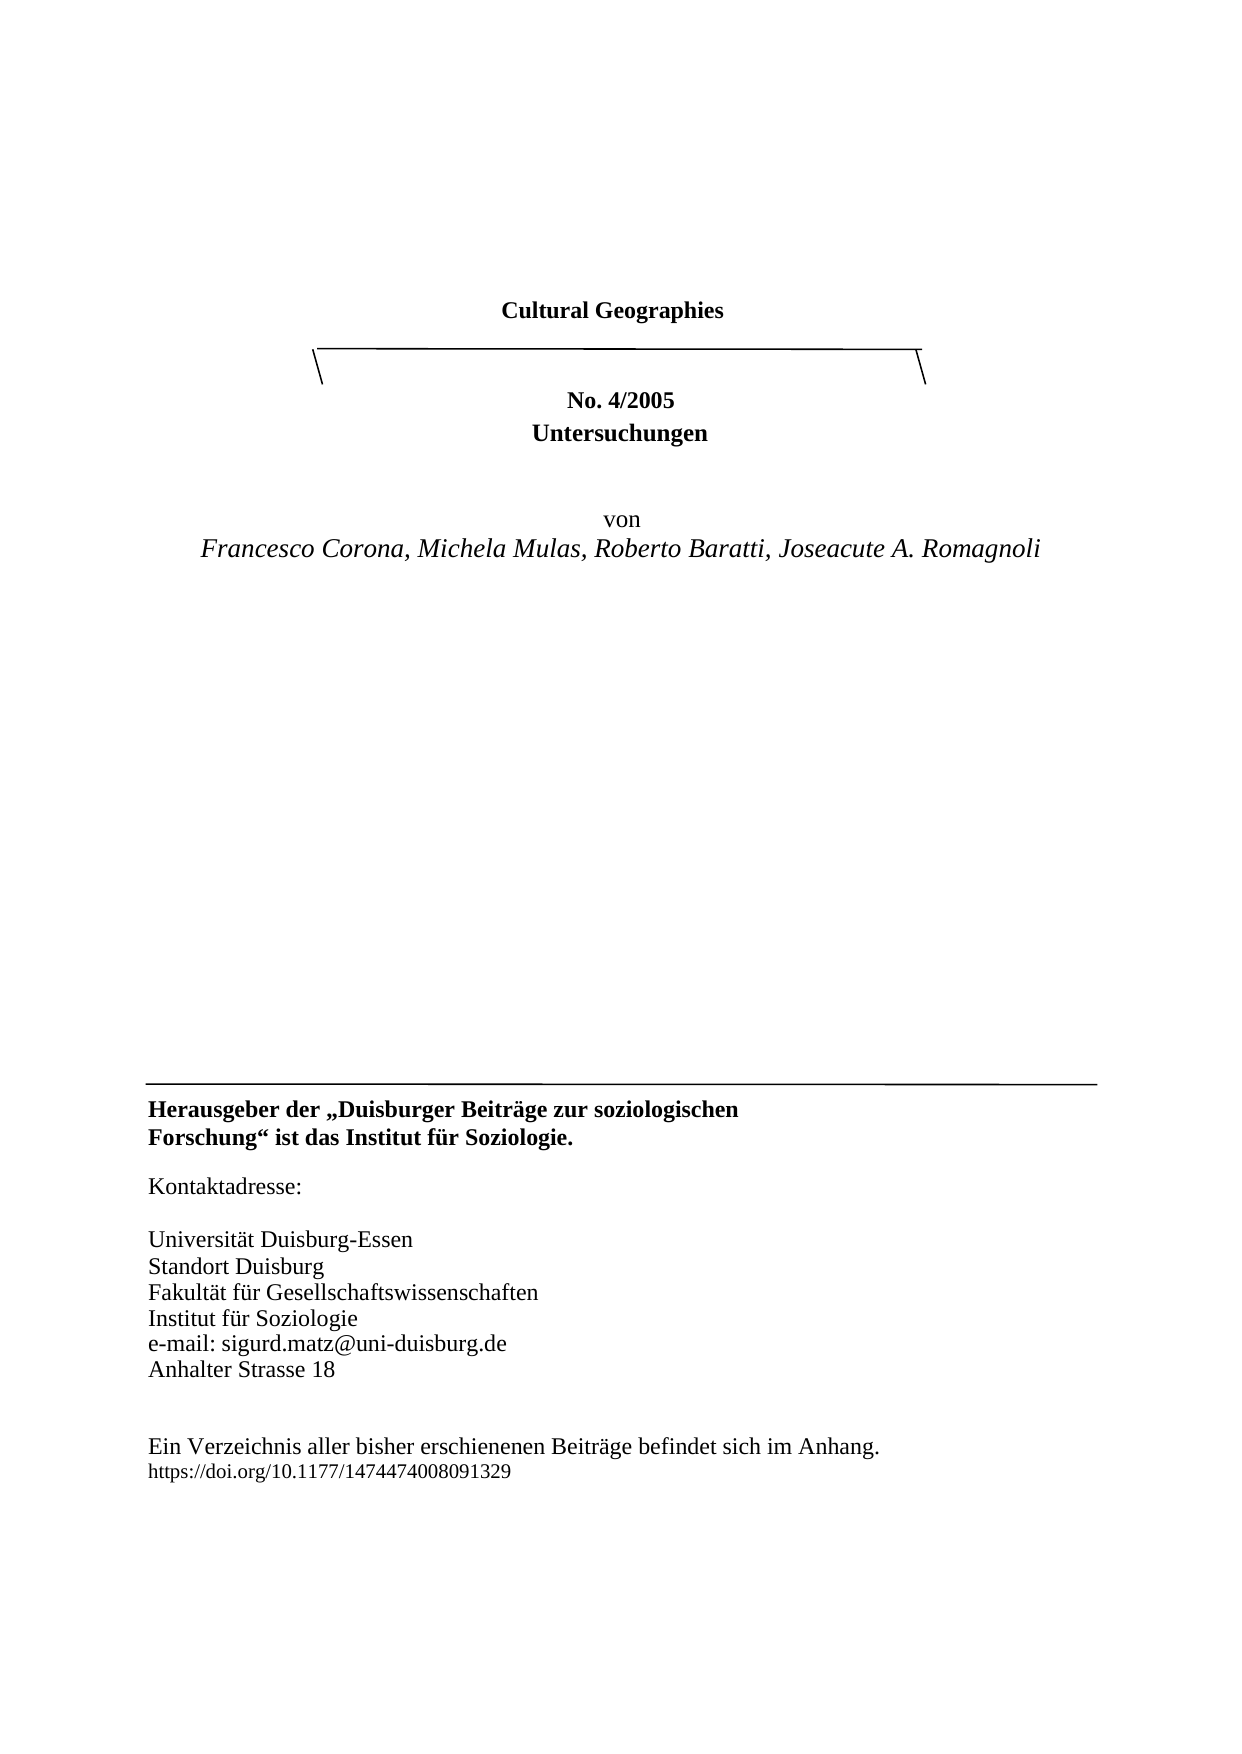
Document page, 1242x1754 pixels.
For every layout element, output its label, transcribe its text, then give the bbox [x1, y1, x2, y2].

text Untersuchungen [148, 418, 1092, 446]
text Anhalter Strasse 18 [148, 1357, 443, 1383]
text Fakultät für Gesellschaftswissenschaften [148, 1280, 1092, 1306]
text Universität Duisburg-Essen [148, 1225, 1092, 1253]
text Institut für Soziologie [148, 1306, 1092, 1332]
text Herausgeber der „Duisburger Beiträge zur soziologischen Forschung“ ist das Institut für Soziologie. [148, 1096, 837, 1150]
text No. 4/2005 [148, 386, 1094, 414]
text https://doi.org/10.1177/1474474008091329 [148, 1459, 1092, 1483]
text e-mail: sigurd.matz@uni-duisburg.de [148, 1332, 1092, 1357]
text Francesco Corona, Michela Mulas, Roberto Baratti, Joseacute A. Romagnoli [148, 533, 1094, 564]
text von [148, 504, 1096, 533]
text Standort Duisburg [148, 1253, 1092, 1280]
text Kontaktadresse: [148, 1172, 1092, 1199]
text Ein Verzeichnis aller bisher erschienenen Beiträge befindet sich im Anhang. [148, 1432, 1092, 1459]
text Cultural Geographies [148, 297, 1077, 324]
